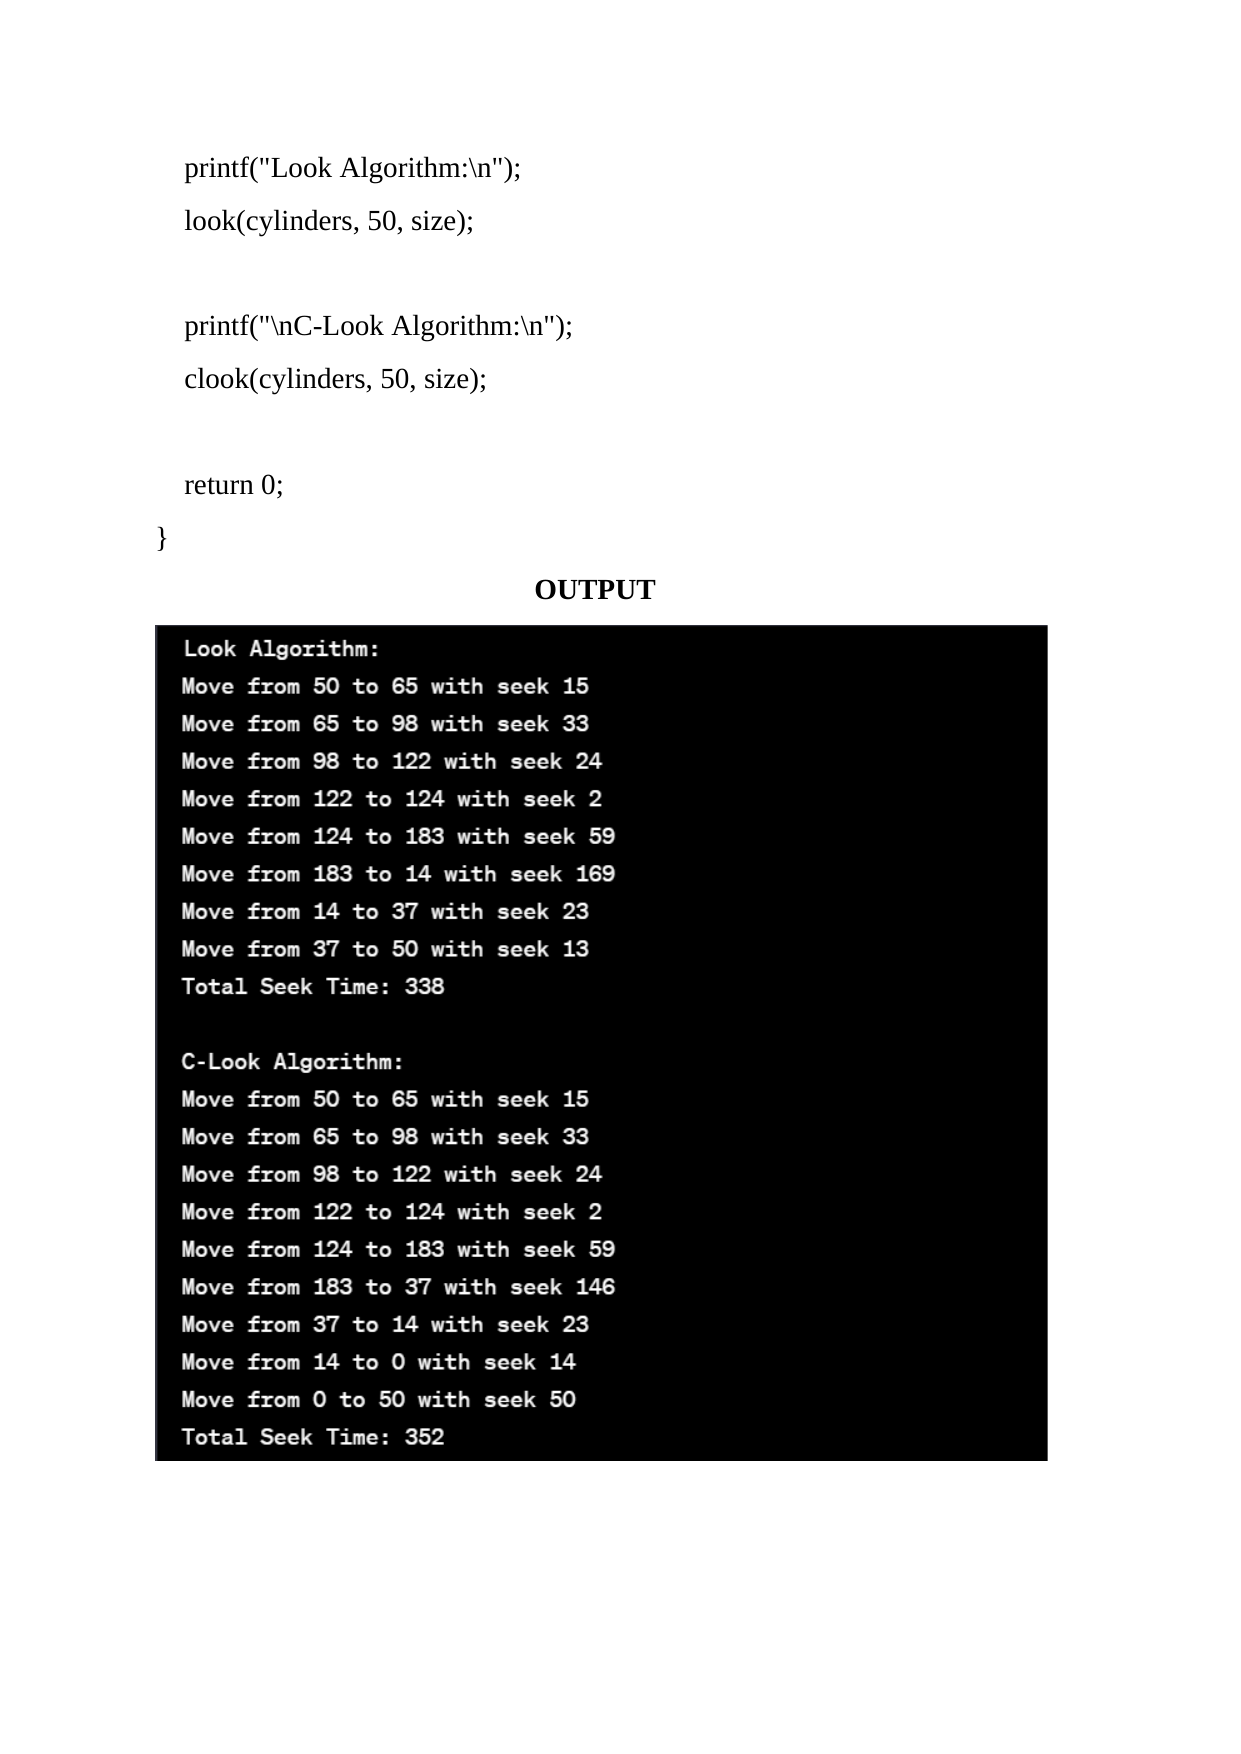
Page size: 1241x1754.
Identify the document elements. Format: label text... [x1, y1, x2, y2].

picture [155, 625, 1048, 1461]
text return 0; [155, 467, 1090, 500]
text printf("\nC-Look Algorithm:\n"); [155, 308, 1090, 342]
text OUTPUT [155, 572, 1090, 606]
text printf("Look Algorithm:\n"); [155, 150, 1090, 183]
text } [155, 520, 1090, 553]
text look(cylinders, 50, size); [155, 203, 1090, 236]
text clook(cylinders, 50, size); [155, 361, 1090, 395]
